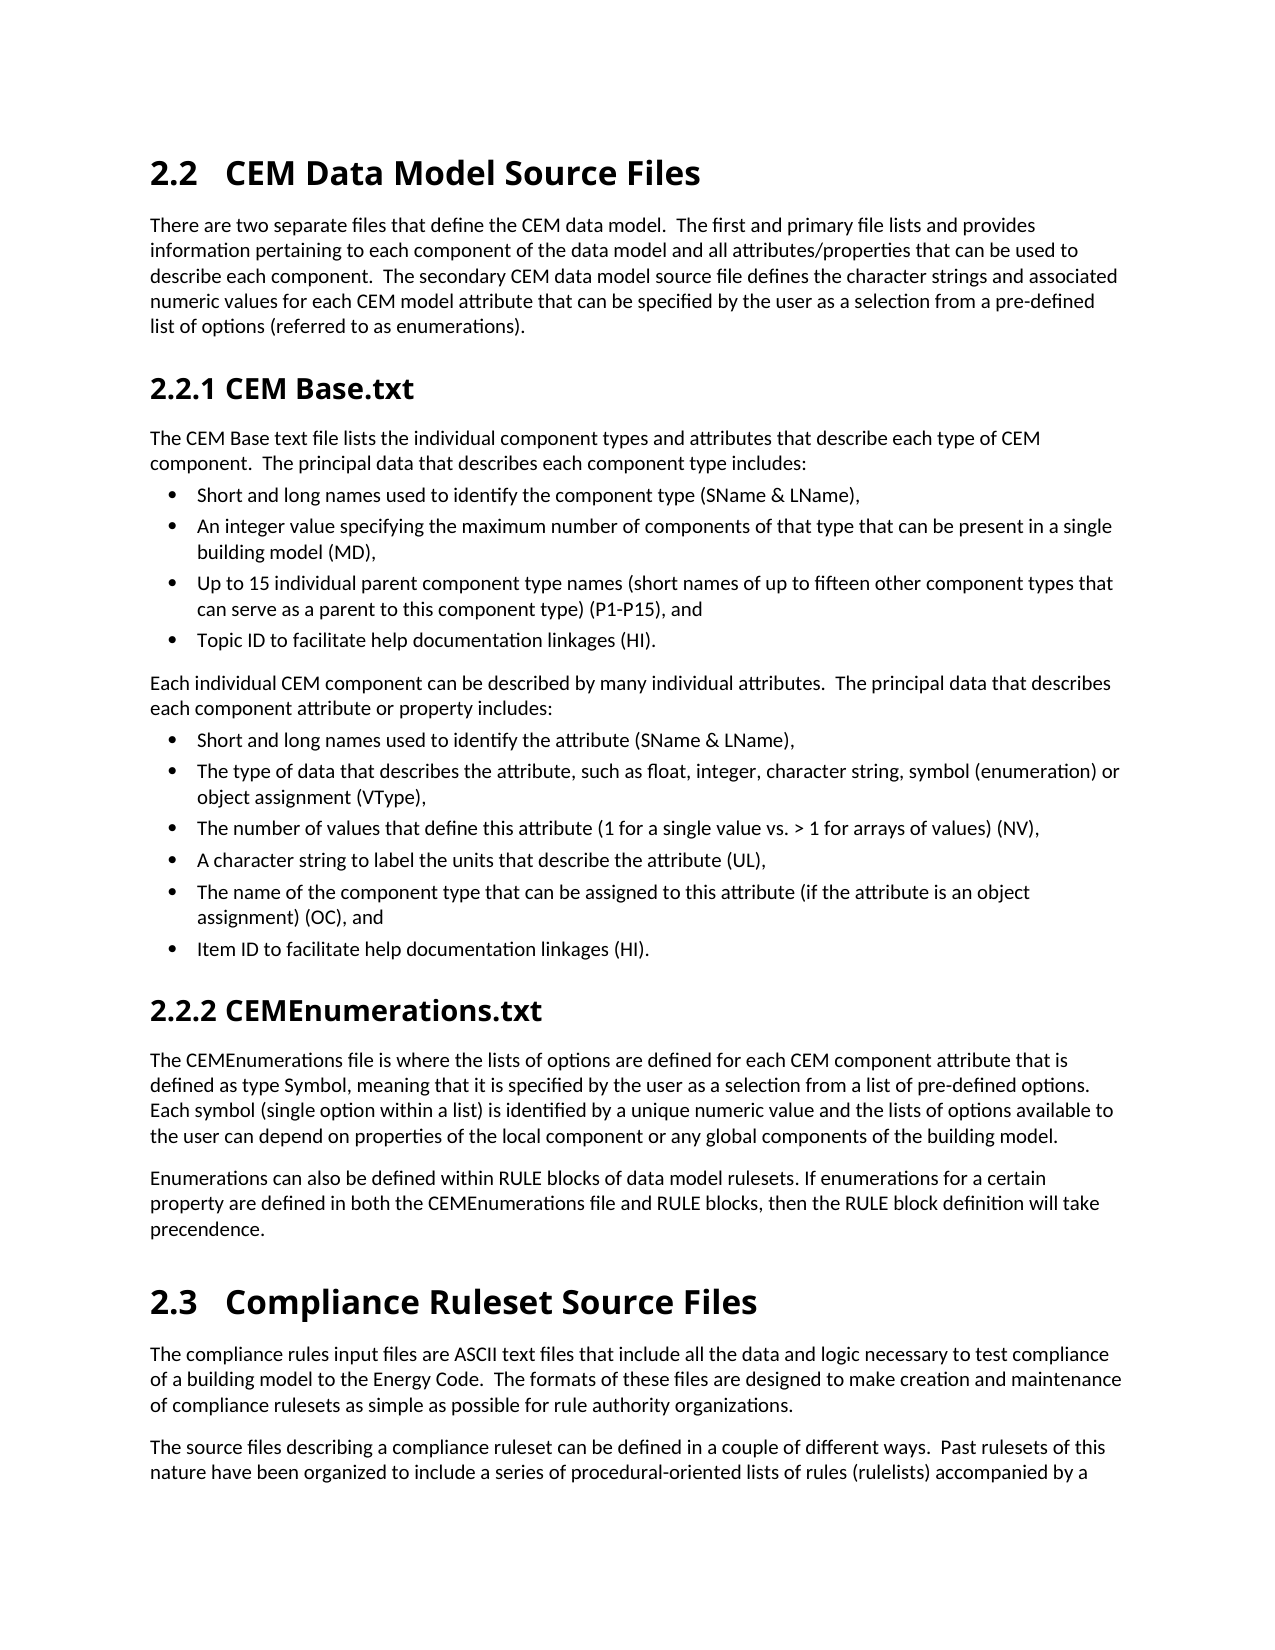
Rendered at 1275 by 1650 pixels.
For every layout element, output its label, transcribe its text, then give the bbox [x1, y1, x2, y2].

text The CEMEnumerations file is where the lists of options are defined for each CEM component attribute that is defined as type Symbol, meaning that it is specified by the user as a selection from a list of pre-defined options. Each symbol (single option within a list) is identified by a unique numeric value and the lists of options available to the user can depend on properties of the local component or any global components of the building model. [150, 1047, 1125, 1148]
list The number of values that define this attribute (1 for a single value vs. > 1 for arrays of values) (NV), [169, 816, 1125, 841]
list The name of the component type that can be assigned to this attribute (if the attribute is an object assignment) (OC), and [169, 879, 1125, 930]
subtitle CEM Data Model Source Files [150, 150, 1125, 195]
list Topic ID to facilitate help documentation linkages (HI). [169, 628, 1125, 653]
subtitle CEMEnumerations.txt [150, 991, 1125, 1030]
text There are two separate files that define the CEM data model. The first and primary file lists and provides information pertaining to each component of the data model and all attributes/properties that can be used to describe each component. The secondary CEM data model source file defines the character strings and associated numeric values for each CEM model attribute that can be specified by the user as a selection from a pre-defined list of options (referred to as enumerations). [150, 212, 1125, 339]
subtitle Compliance Ruleset Source Files [150, 1279, 1125, 1324]
list Item ID to facilitate help documentation linkages (HI). [169, 936, 1125, 961]
list A character string to label the units that describe the attribute (UL), [169, 847, 1125, 873]
text The CEM Base text file lists the individual component types and attributes that describe each type of CEM component. The principal data that describes each component type includes: [150, 425, 1125, 476]
list An integer value specifying the maximum number of components of that type that can be present in a single building model (MD), [169, 513, 1125, 564]
list Short and long names used to identify the component type (SName & LName), [169, 482, 1125, 507]
text Each individual CEM component can be described by many individual attributes. The principal data that describes each component attribute or property includes: [150, 670, 1125, 721]
list Short and long names used to identify the attribute (SName & LName), [169, 727, 1125, 752]
list Up to 15 individual parent component type names (short names of up to fifteen other component types that can serve as a parent to this component type) (P1-P15), and [169, 571, 1125, 621]
subtitle CEM Base.txt [150, 368, 1125, 408]
text The compliance rules input files are ASCII text files that include all the data and logic necessary to test compliance of a building model to the Energy Code. The formats of these files are designed to make creation and maintenance of compliance rulesets as simple as possible for rule authority organizations. [150, 1341, 1125, 1417]
text Enumerations can also be defined within RULE blocks of data model rulesets. If enumerations for a certain property are defined in both the CEMEnumerations file and RULE blocks, then the RULE block definition will take precendence. [150, 1165, 1125, 1241]
list The type of data that describes the attribute, such as float, integer, character string, symbol (enumeration) or object assignment (VType), [169, 758, 1125, 809]
